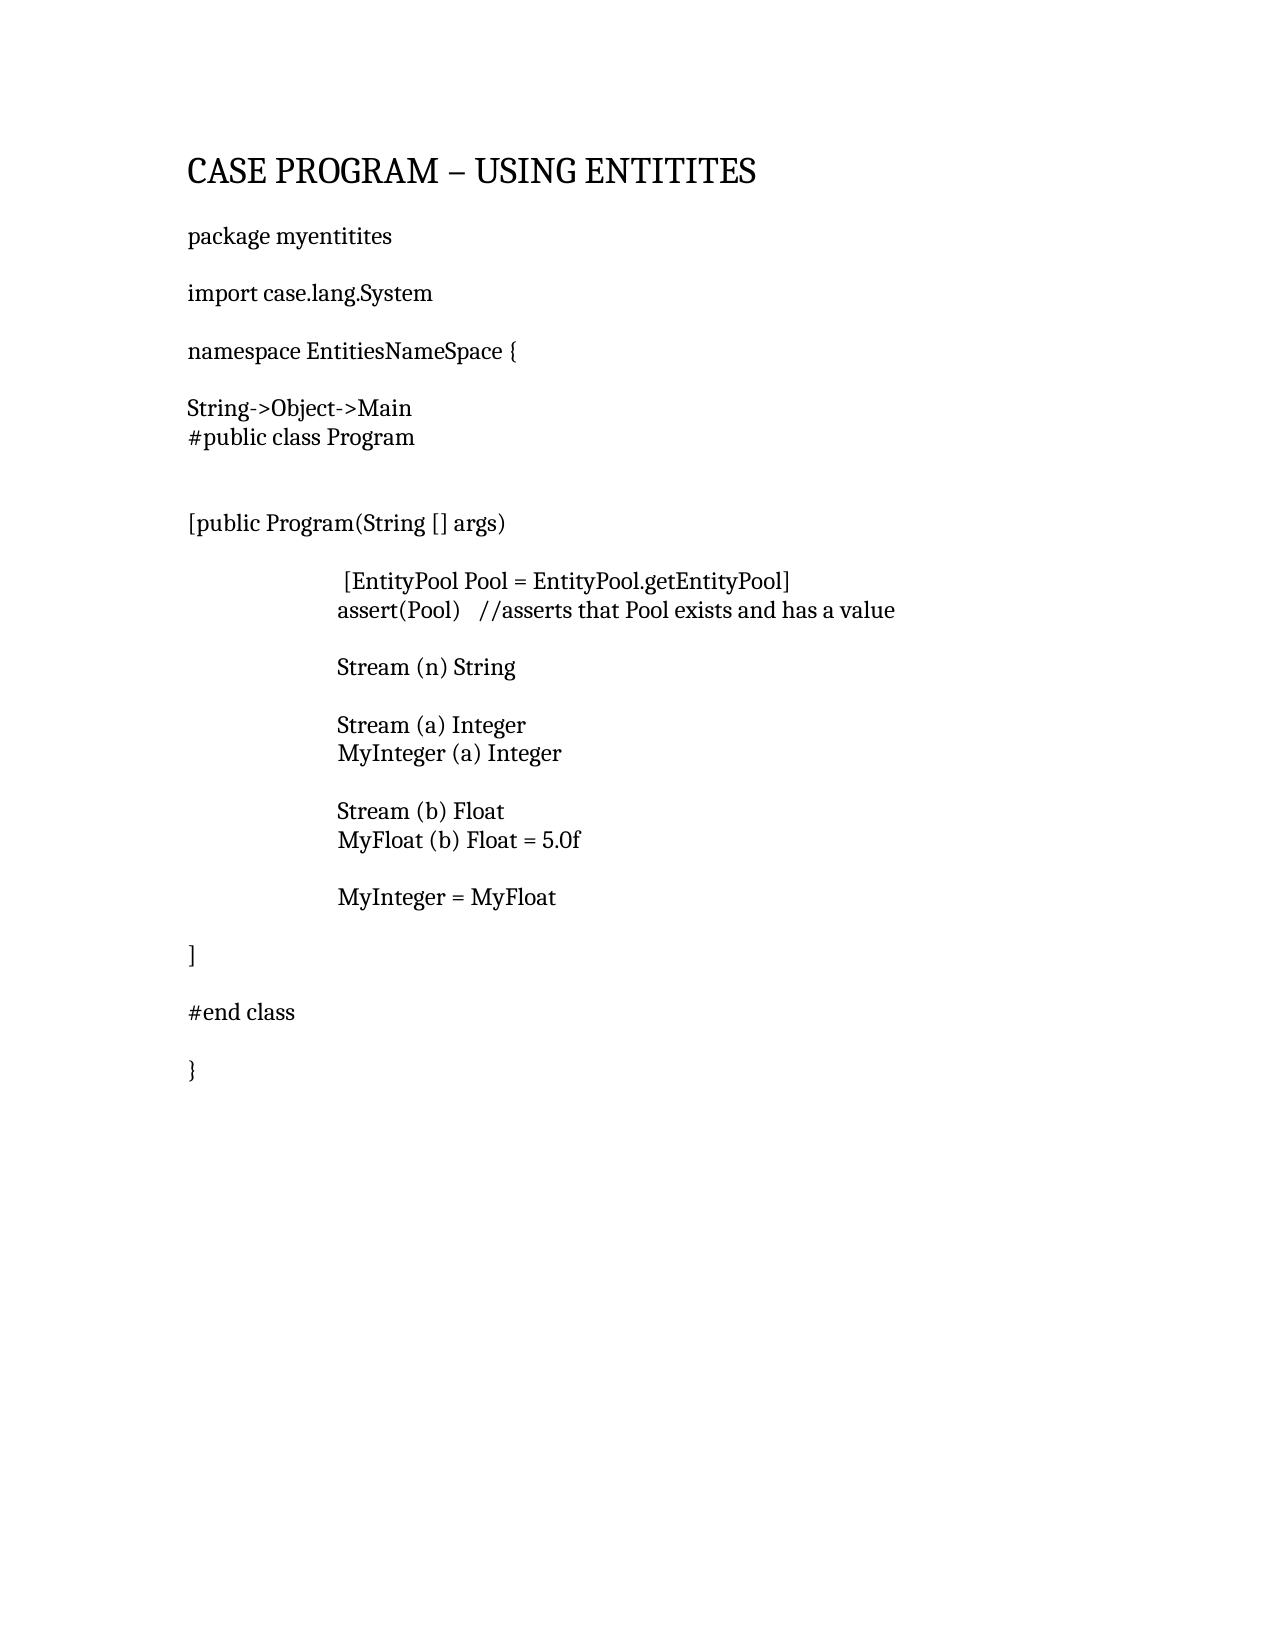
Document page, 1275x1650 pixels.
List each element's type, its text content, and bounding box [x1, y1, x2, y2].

text package myentitites [187, 222, 1087, 251]
text Stream (n) String [187, 653, 1087, 682]
text assert(Pool) //asserts that Pool exists and has a value [187, 596, 1087, 624]
text import case.lang.System [187, 279, 1087, 308]
text Stream (a) Integer [187, 711, 1087, 739]
text namespace EntitiesNameSpace { [187, 337, 1087, 366]
text Stream (b) Float [187, 797, 1087, 826]
text MyInteger (a) Integer [187, 739, 1087, 768]
text #public class Program [187, 423, 1087, 452]
text MyFloat (b) Float = 5.0f [187, 826, 1087, 854]
text } [187, 1056, 1087, 1084]
text #end class [187, 998, 1087, 1027]
text [EntityPool Pool = EntityPool.getEntityPool] [262, 567, 1087, 596]
text MyInteger = MyFloat [187, 883, 1087, 912]
text ] [187, 941, 1087, 969]
text [public Program(String [] args) [187, 509, 1087, 538]
text CASE PROGRAM – USING ENTITITES [187, 150, 1087, 222]
text String->Object->Main [187, 394, 1087, 423]
